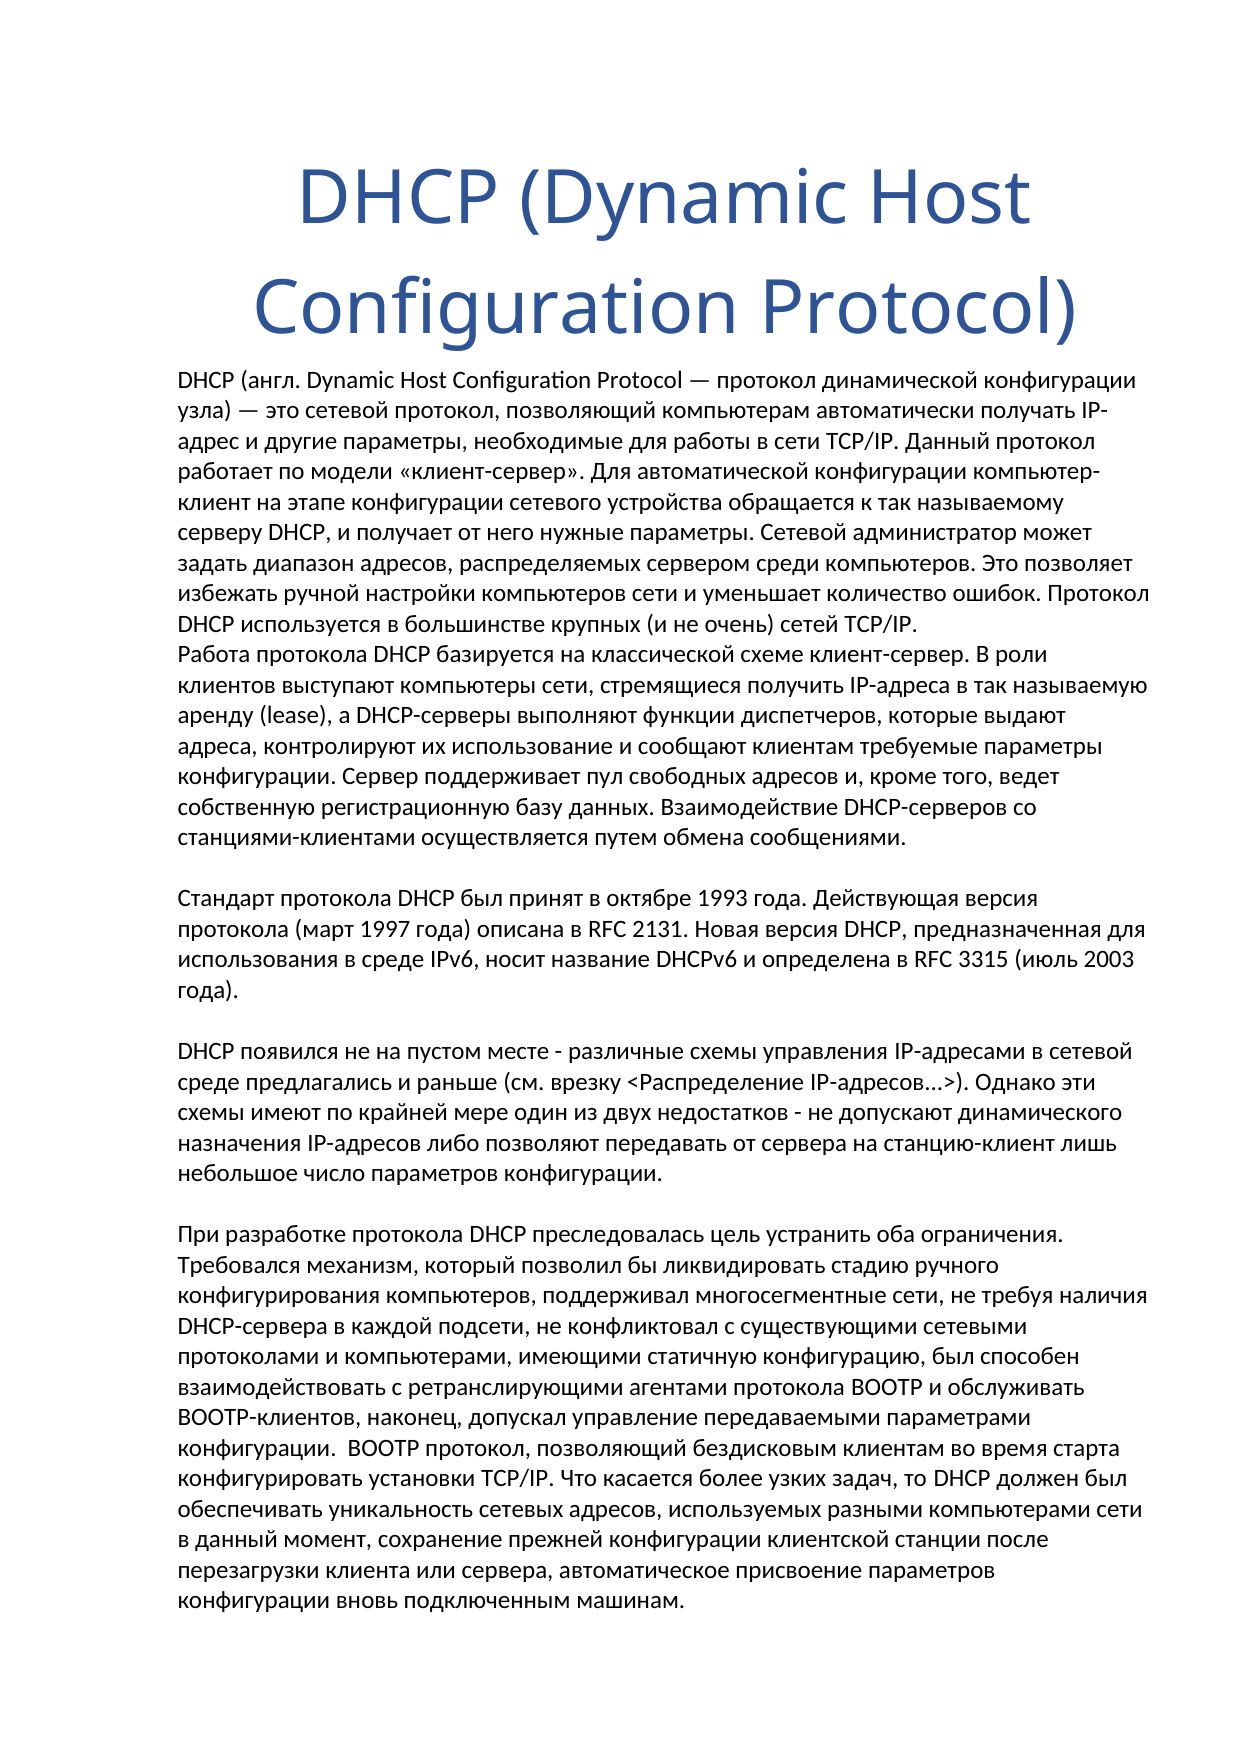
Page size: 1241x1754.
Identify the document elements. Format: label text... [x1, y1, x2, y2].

subtitle DHCP (Dynamic Host Configuration Protocol) [177, 143, 1152, 356]
text Работа протокола DHCP базируется на классической схеме клиент-сервер. В роли клиентов выступают компьютеры сети, стремящиеся получить IP-адреса в так называемую аренду (lease), а DHCP-серверы выполняют функции диспетчеров, которые выдают адреса, контролируют их использование и сообщают клиентам требуемые параметры конфигурации. Сервер поддерживает пул свободных адресов и, кроме того, ведет собственную регистрационную базу данных. Взаимодействие DHCP-серверов со станциями-клиентами осуществляется путем обмена сообщениями. [177, 638, 1152, 852]
text Стандарт протокола DHCP был принят в октябре 1993 года. Действующая версия протокола (март 1997 года) описана в RFC 2131. Новая версия DHCP, предназначенная для использования в среде IPv6, носит название DHCPv6 и определена в RFC 3315 (июль 2003 года). [177, 883, 1152, 1005]
text При разработке протокола DHCP преследовалась цель устранить оба ограничения. Требовался механизм, который позволил бы ликвидировать стадию ручного конфигурирования компьютеров, поддерживал многосегментные сети, не требуя наличия DHCP-сервера в каждой подсети, не конфликтовал с существующими сетевыми протоколами и компьютерами, имеющими статичную конфигурацию, был способен взаимодействовать с ретранслирующими агентами протокола BOOTP и обслуживать BOOTP-клиентов, наконец, допускал управление передаваемыми параметрами конфигурации. BOOTP протокол, позволяющий бездисковым клиентам во время старта конфигурировать установки TCP/IP. Что касается более узких задач, то DHCP должен был обеспечивать уникальность сетевых адресов, используемых разными компьютерами сети в данный момент, сохранение прежней конфигурации клиентской станции после перезагрузки клиента или сервера, автоматическое присвоение параметров конфигурации вновь подключенным машинам. [177, 1218, 1152, 1615]
text DHCP появился не на пустом месте - различные схемы управления IP-адресами в сетевой среде предлагались и раньше (см. врезку <Распределение IP-адресов...>). Однако эти схемы имеют по крайней мере один из двух недостатков - не допускают динамического назначения IP-адресов либо позволяют передавать от сервера на станцию-клиент лишь небольшое число параметров конфигурации. [177, 1035, 1152, 1188]
text DHCP (англ. Dynamic Host Configuration Protocol — протокол динамической конфигурации узла) — это сетевой протокол, позволяющий компьютерам автоматически получать IP-адрес и другие параметры, необходимые для работы в сети TCP/IP. Данный протокол работает по модели «клиент-сервер». Для автоматической конфигурации компьютер-клиент на этапе конфигурации сетевого устройства обращается к так называемому серверу DHCP, и получает от него нужные параметры. Сетевой администратор может задать диапазон адресов, распределяемых сервером среди компьютеров. Это позволяет избежать ручной настройки компьютеров сети и уменьшает количество ошибок. Протокол DHCP используется в большинстве крупных (и не очень) сетей TCP/IP. [177, 364, 1152, 638]
